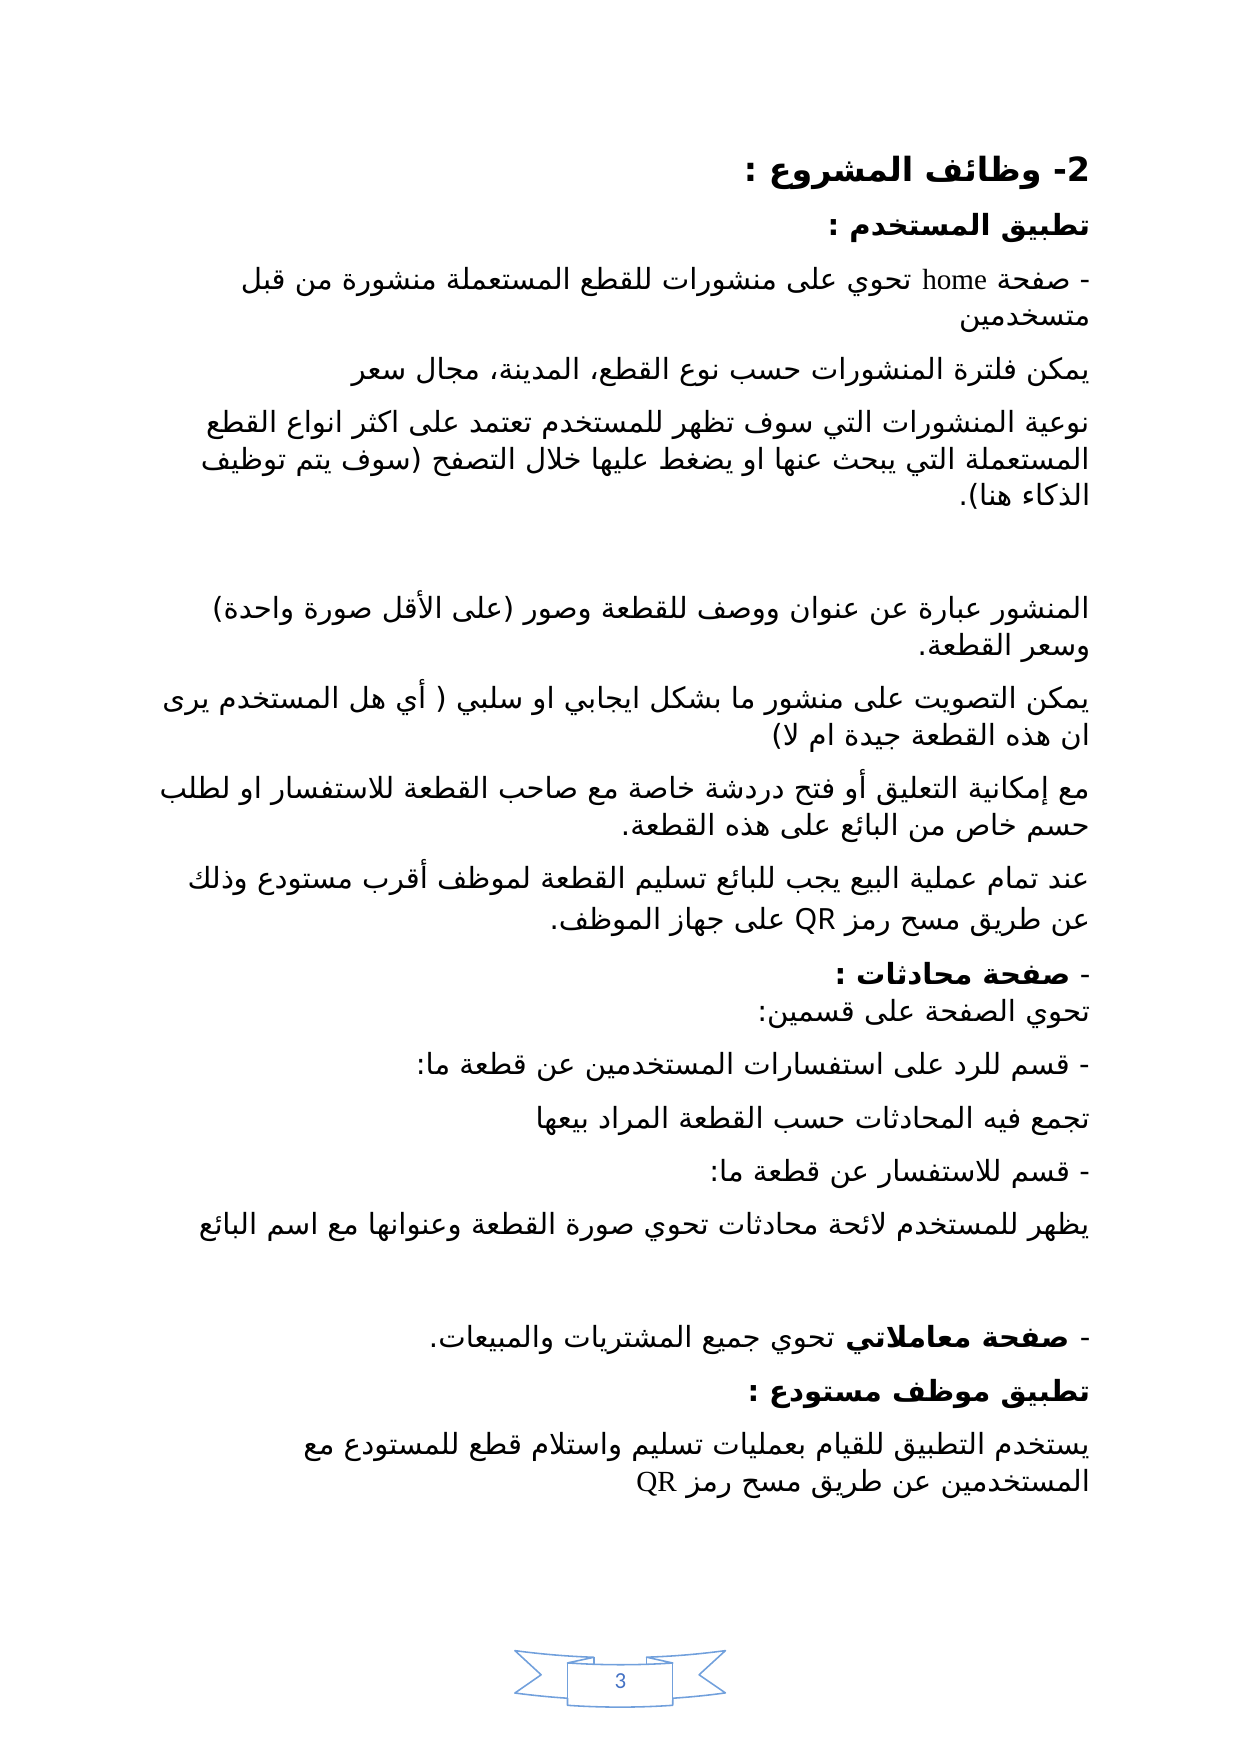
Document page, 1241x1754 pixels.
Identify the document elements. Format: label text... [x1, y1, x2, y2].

text المنشور عبارة عن عنوان ووصف للقطعة وصور (على الأقل صورة واحدة) وسعر القطعة. [150, 592, 1090, 662]
text - قسم للرد على استفسارات المستخدمين عن قطعة ما: [150, 1048, 1090, 1082]
text تجمع فيه المحادثات حسب القطعة المراد بيعها [150, 1101, 1090, 1135]
text يمكن التصويت على منشور ما بشكل ايجابي او سلبي ( أي هل المستخدم يرى ان هذه القطعة جيدة ام لا) [150, 682, 1090, 752]
text - قسم للاستفسار عن قطعة ما: [150, 1154, 1090, 1188]
text نوعية المنشورات التي سوف تظهر للمستخدم تعتمد على اكثر انواع القطع المستعملة التي يبحث عنها او يضغط عليها خلال التصفح (سوف يتم توظيف الذكاء هنا). [150, 405, 1090, 513]
text يستخدم التطبيق للقيام بعمليات تسليم واستلام قطع للمستودع مع المستخدمين عن طريق مسح رمز QR [150, 1427, 1090, 1498]
text - صفحة معاملاتي تحوي جميع المشتريات والمبيعات. [150, 1321, 1090, 1354]
text يمكن فلترة المنشورات حسب نوع القطع، المدينة، مجال سعر [150, 352, 1090, 386]
text تطبيق المستخدم : [150, 208, 1090, 242]
text 2- وظائف المشروع : [150, 150, 1090, 189]
text تطبيق موظف مستودع : [150, 1374, 1090, 1408]
text مع إمكانية التعليق أو فتح دردشة خاصة مع صاحب القطعة للاستفسار او لطلب حسم خاص من البائع على هذه القطعة. [150, 772, 1090, 842]
text - صفحة محادثات : تحوي الصفحة على قسمين: [150, 958, 1090, 1028]
text - صفحة home تحوي على منشورات للقطع المستعملة منشورة من قبل متسخدمين [150, 262, 1090, 333]
text يظهر للمستخدم لائحة محادثات تحوي صورة القطعة وعنوانها مع اسم البائع [150, 1208, 1090, 1242]
text عند تمام عملية البيع يجب للبائع تسليم القطعة لموظف أقرب مستودع وذلك عن طريق مسح رمز QR على جهاز الموظف. [150, 862, 1090, 938]
